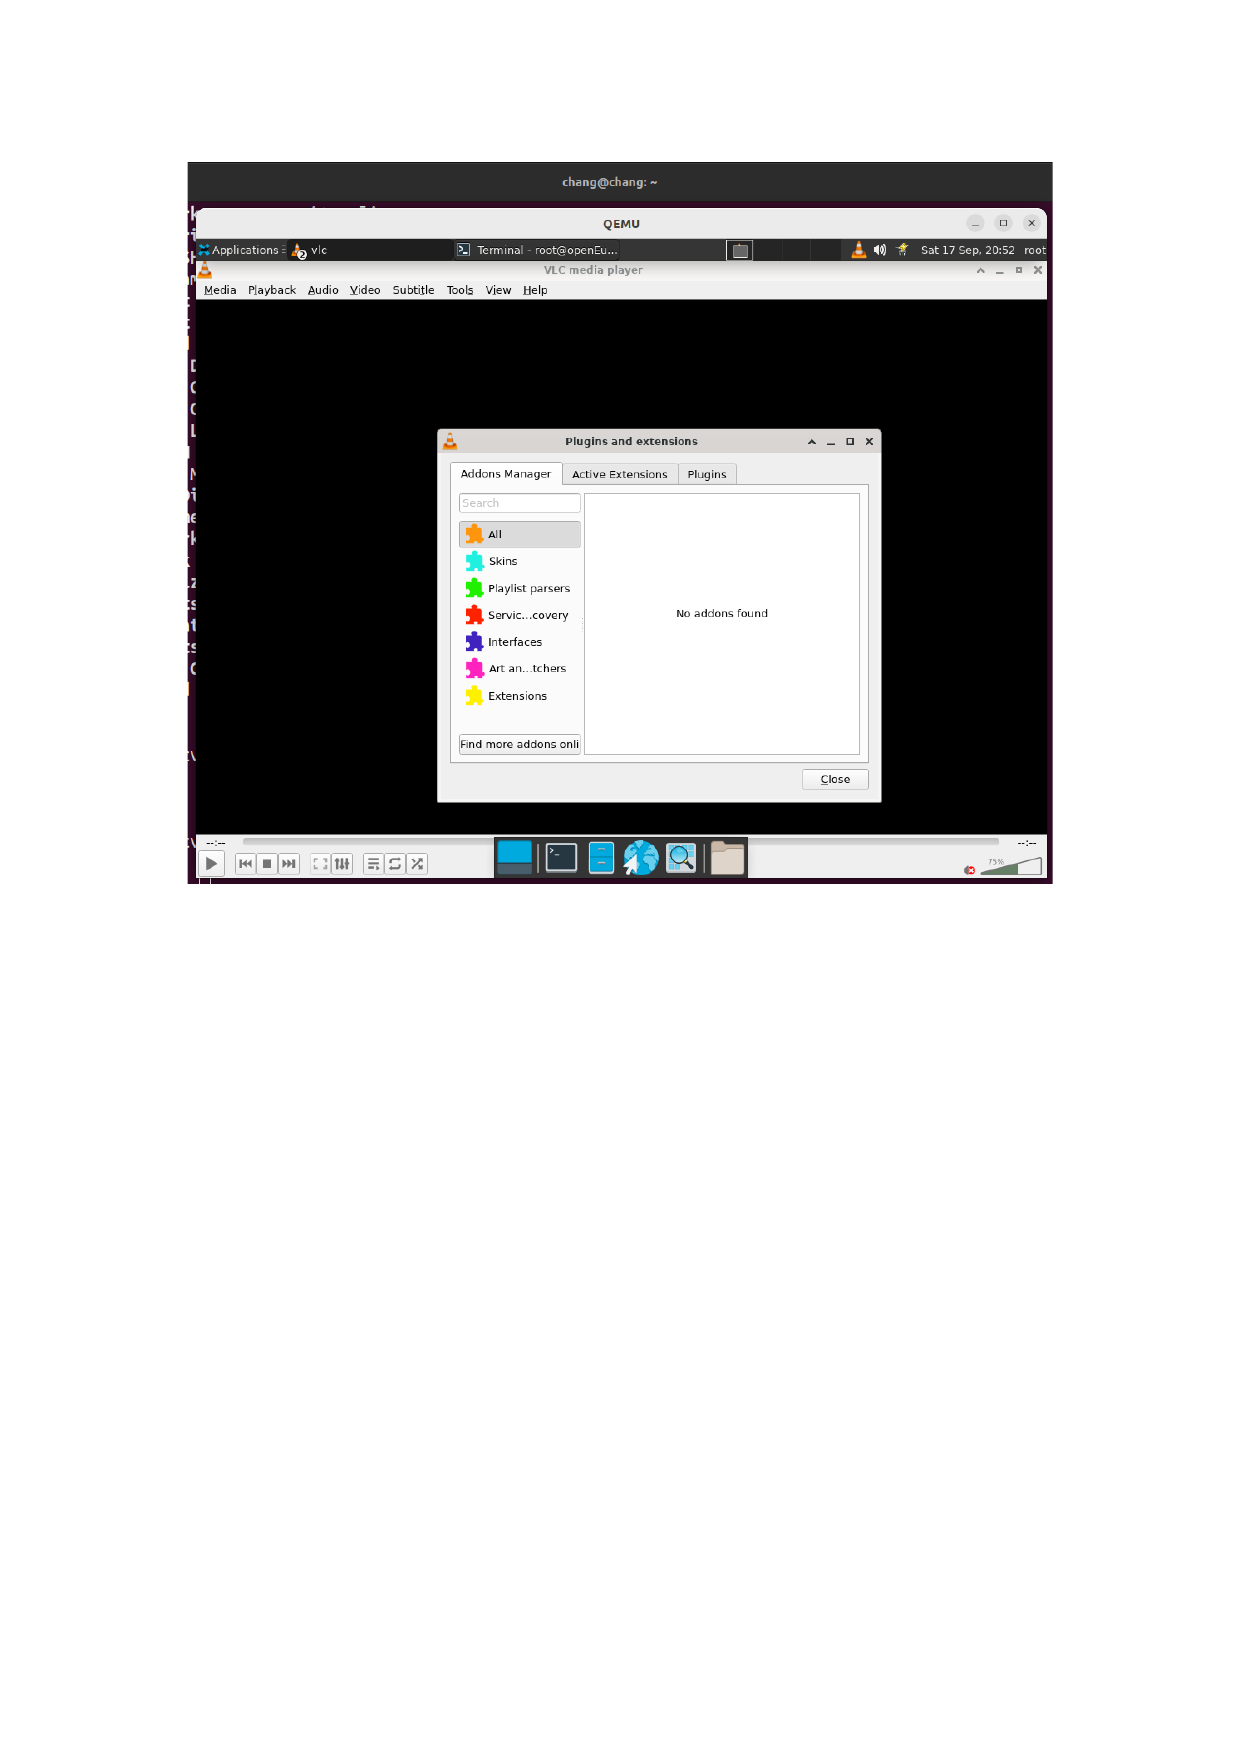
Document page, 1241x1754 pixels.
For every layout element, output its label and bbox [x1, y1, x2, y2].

picture [187, 162, 1053, 884]
